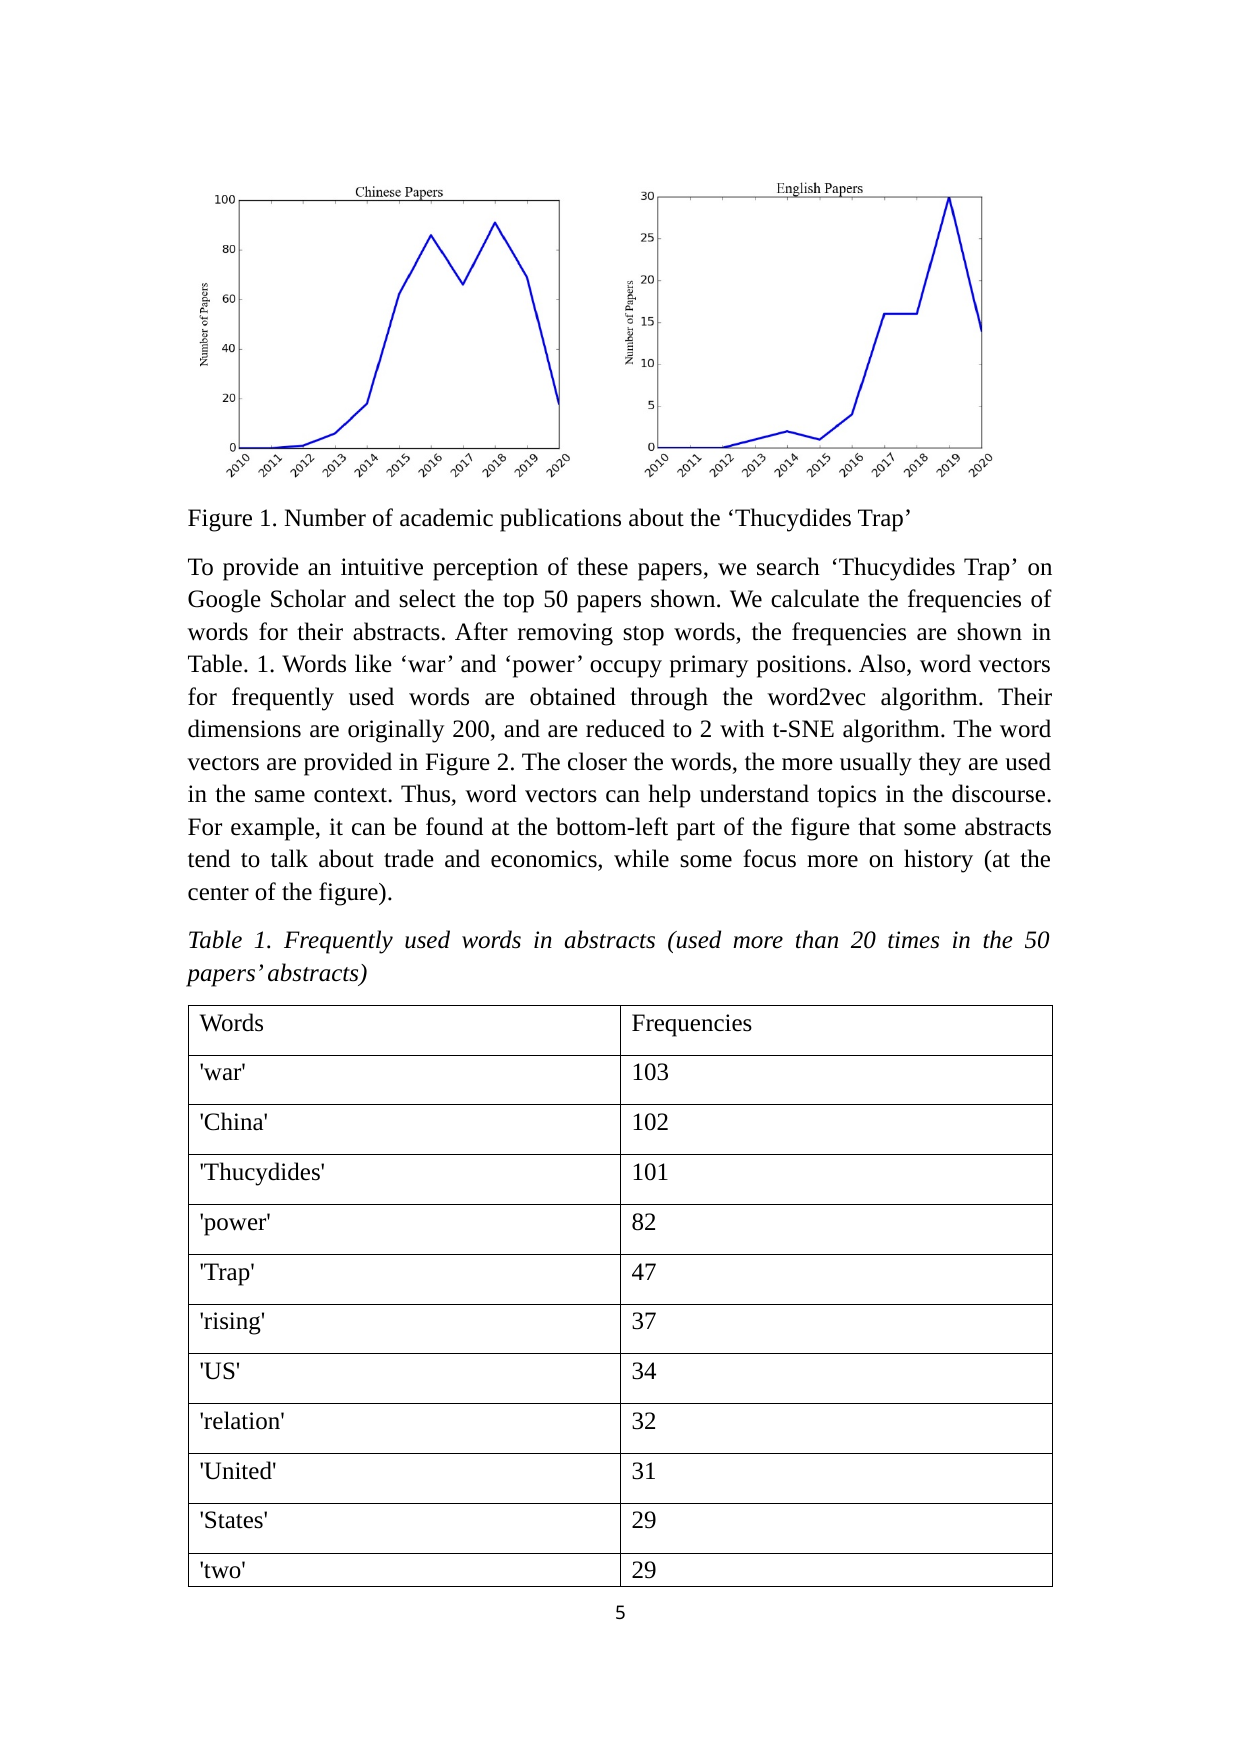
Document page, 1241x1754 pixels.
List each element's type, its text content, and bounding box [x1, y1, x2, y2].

picture [605, 165, 1023, 479]
text Figure 1. Number of academic publications about the ‘Thucydides Trap’ [187, 501, 1053, 533]
table_cell 31 [621, 1454, 1052, 1503]
table_cell 'relation' [189, 1404, 620, 1453]
table_cell 103 [621, 1056, 1052, 1104]
table_cell 'US' [189, 1354, 620, 1403]
table_cell 'war' [189, 1056, 620, 1104]
table_cell 29 [621, 1504, 1052, 1552]
table_cell 'rising' [189, 1305, 620, 1353]
table_cell 'China' [189, 1105, 620, 1154]
table_cell 82 [621, 1205, 1052, 1254]
table_cell 37 [621, 1305, 1052, 1353]
table_header Frequencies [621, 1006, 1052, 1054]
table_cell 34 [621, 1354, 1052, 1403]
table_cell 'two' [189, 1554, 620, 1586]
table_cell 'States' [189, 1504, 620, 1552]
table_cell 29 [621, 1554, 1052, 1586]
table_cell 'United' [189, 1454, 620, 1503]
table_cell 'Thucydides' [189, 1155, 620, 1204]
table_cell 'Trap' [189, 1255, 620, 1303]
text To provide an intuitive perception of these papers, we search ‘Thucydides Trap’ on Google Scholar and select the top 50 papers shown. We calculate the frequencies of words for their abstracts. After removing stop words, the frequencies are shown in Table. 1. Words like ‘war’ and ‘power’ occupy primary positions. Also, word vectors for frequently used words are obtained through the word2vec algorithm. Their dimensions are originally 200, and are reduced to 2 with t-SNE algorithm. The word vectors are provided in Figure 2. The closer the words, the more usually they are used in the same context. Thus, word vectors can help understand topics in the discourse. For example, it can be found at the bottom-left part of the figure that some abstracts tend to talk about trade and economics, while some focus more on history (at the center of the figure). [187, 550, 1053, 907]
table_cell 101 [621, 1155, 1052, 1204]
table_cell 102 [621, 1105, 1052, 1154]
text Table 1. Frequently used words in abstracts (used more than 20 times in the 50 papers’ abstracts) [187, 923, 1053, 988]
table_cell 'power' [189, 1205, 620, 1254]
table_cell 32 [621, 1404, 1052, 1453]
picture [187, 170, 600, 479]
table_cell 47 [621, 1255, 1052, 1303]
table_header Words [189, 1006, 620, 1054]
